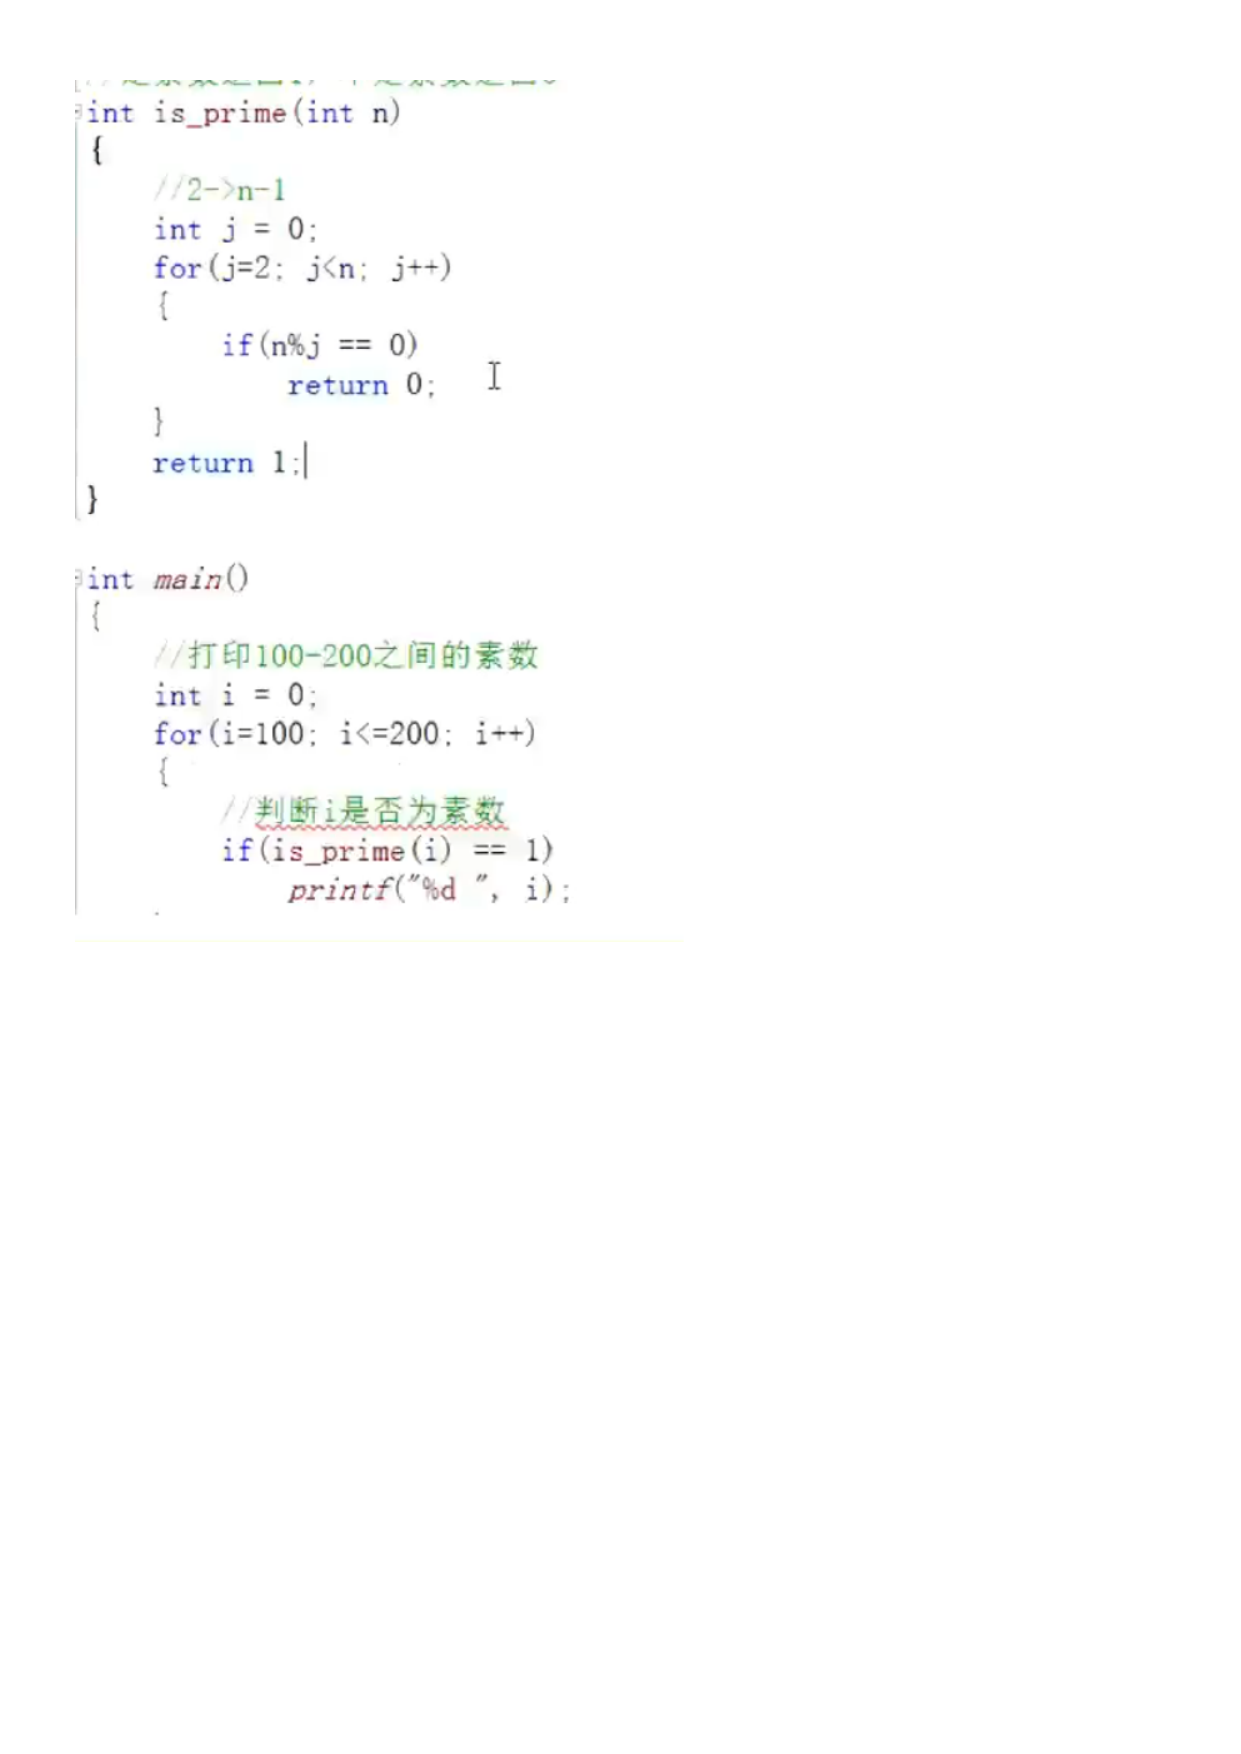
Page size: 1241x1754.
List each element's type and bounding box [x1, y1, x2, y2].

picture [75, 80, 684, 942]
